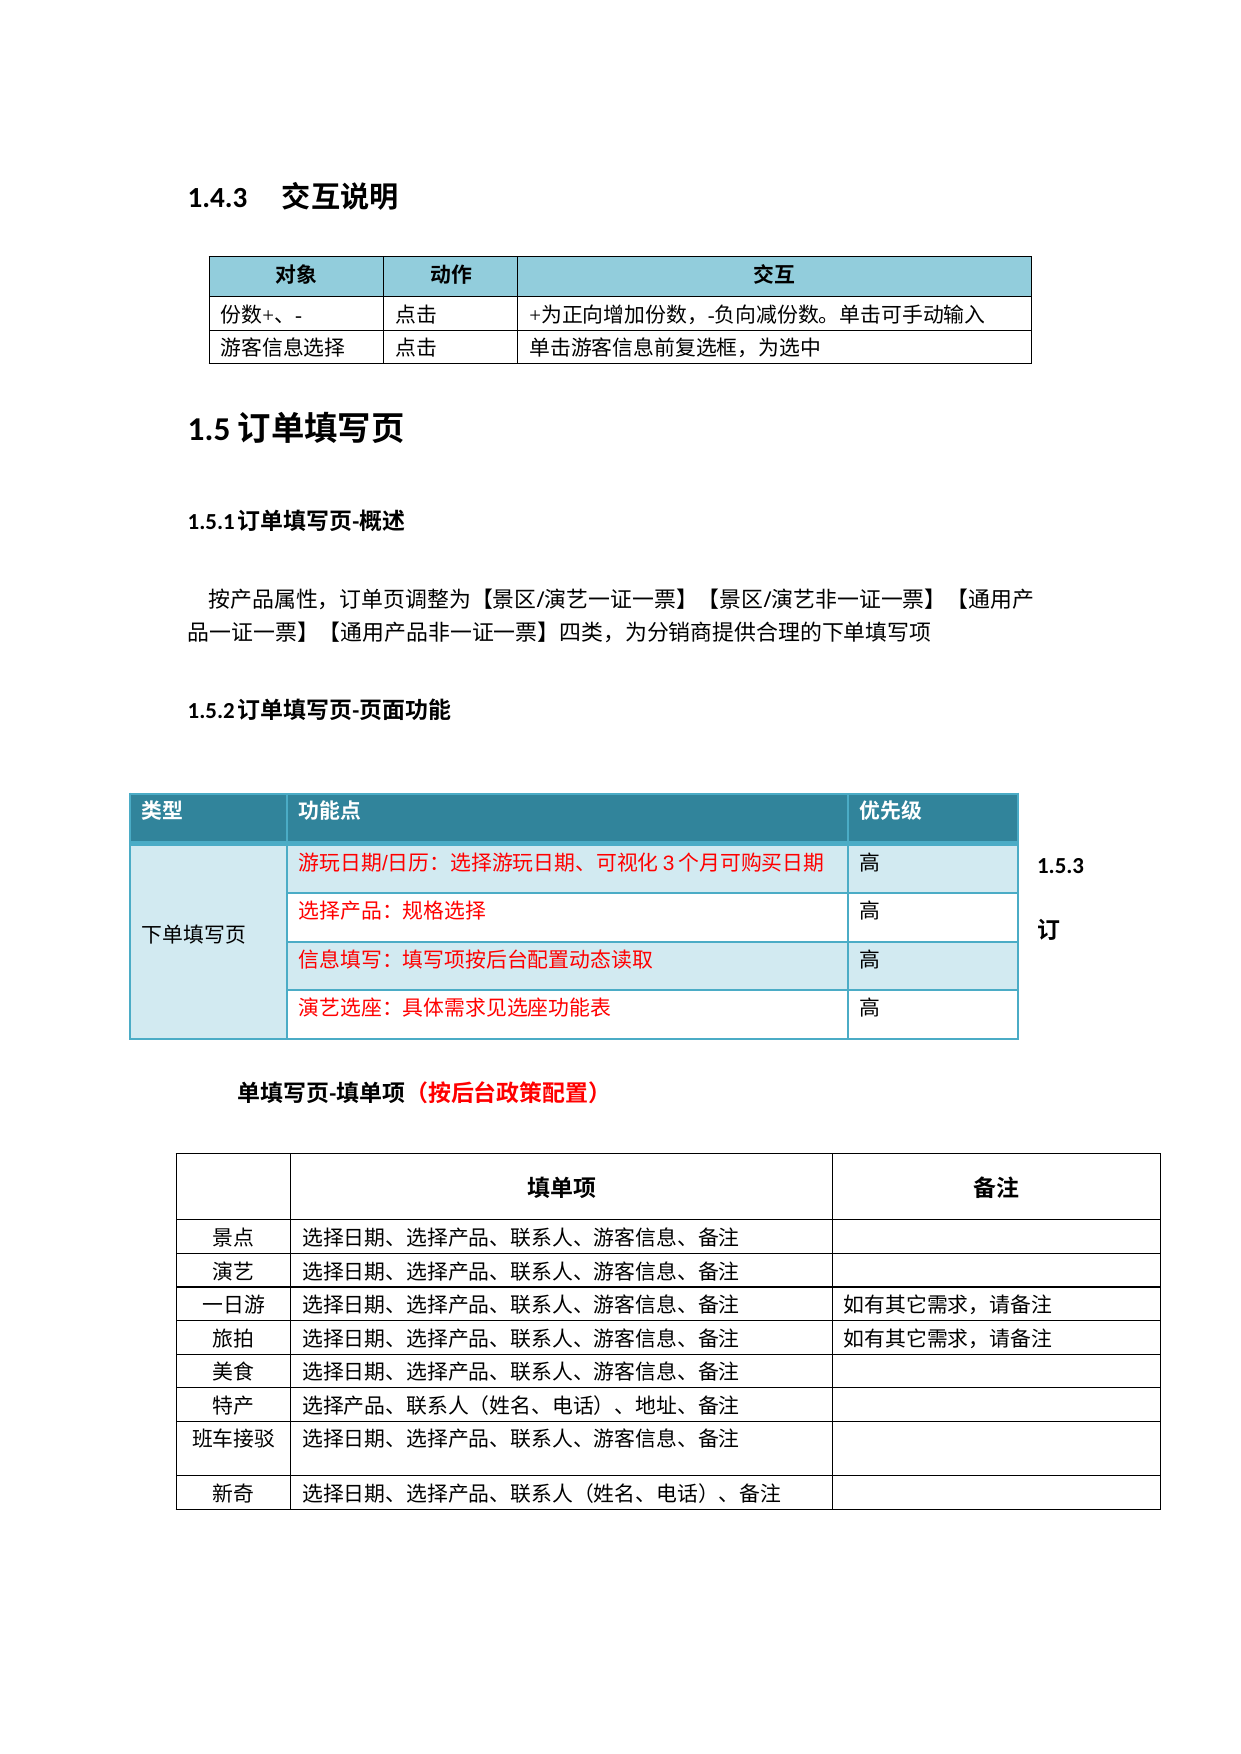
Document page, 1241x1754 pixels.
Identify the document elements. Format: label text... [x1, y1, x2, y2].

table_header 优先级 [849, 795, 1017, 841]
table_cell 高 [849, 894, 1017, 941]
subtitle 订单填写页-填单项（按后台政策配置） [187, 832, 1053, 1124]
table_cell 演艺选座：具体需求见选座功能表 [288, 991, 847, 1038]
table_cell 班车接驳 [177, 1422, 290, 1475]
table_cell 一日游 [177, 1288, 290, 1320]
table_cell 高 [849, 991, 1017, 1038]
table_cell 单击游客信息前复选框，为选中 [518, 331, 1031, 363]
table_cell 点击 [384, 297, 517, 329]
table_cell 如有其它需求，请备注 [833, 1321, 1160, 1353]
table_cell 选择日期、选择产品、联系人、游客信息、备注 [291, 1254, 832, 1286]
table_header 填单项 [291, 1154, 832, 1219]
table_header [177, 1154, 290, 1219]
table_cell [833, 1422, 1160, 1475]
table_header 类型 [131, 795, 286, 841]
table_cell 选择产品：规格选择 [288, 894, 847, 941]
table_cell 选择日期、选择产品、联系人、游客信息、备注 [291, 1288, 832, 1320]
table_cell 选择日期、选择产品、联系人（姓名、电话）、备注 [291, 1476, 832, 1509]
table_cell [833, 1254, 1160, 1286]
table_cell [833, 1355, 1160, 1387]
table_cell 点击 [384, 331, 517, 363]
table_cell 新奇 [177, 1476, 290, 1509]
subtitle 订单填写页 [187, 393, 1053, 458]
table_cell 选择日期、选择产品、联系人、游客信息、备注 [291, 1355, 832, 1387]
table_cell 美食 [177, 1355, 290, 1387]
table_cell [833, 1388, 1160, 1421]
table_cell 游客信息选择 [210, 331, 383, 363]
table_cell 选择日期、选择产品、联系人、游客信息、备注 [291, 1422, 832, 1475]
table_cell 景点 [177, 1220, 290, 1253]
table_cell 选择日期、选择产品、联系人、游客信息、备注 [291, 1220, 832, 1253]
table_cell [833, 1220, 1160, 1253]
table_cell 下单填写页 [131, 846, 286, 1038]
table_cell 选择日期、选择产品、联系人、游客信息、备注 [291, 1321, 832, 1353]
table_header 备注 [833, 1154, 1160, 1219]
table_cell 选择产品、联系人（姓名、电话）、地址、备注 [291, 1388, 832, 1421]
table_cell 特产 [177, 1388, 290, 1421]
text 按产品属性，订单页调整为【景区/演艺一证一票】【景区/演艺非一证一票】【通用产品一证一票】【通用产品非一证一票】四类，为分销商提供合理的下单填写项 [187, 582, 1053, 647]
table_cell 信息填写：填写项按后台配置动态读取 [288, 943, 847, 989]
table_cell 演艺 [177, 1254, 290, 1286]
table_header 功能点 [288, 795, 847, 841]
table_cell [833, 1476, 1160, 1509]
table_cell 游玩日期/日历：选择游玩日期、可视化3个月可购买日期 [288, 846, 847, 892]
table_cell 如有其它需求，请备注 [833, 1288, 1160, 1320]
table_header 动作 [384, 257, 517, 296]
subtitle 交互说明 [187, 162, 1053, 227]
table_header 对象 [210, 257, 383, 296]
table_cell 高 [849, 846, 1017, 892]
table_cell 旅拍 [177, 1321, 290, 1353]
table_header 交互 [518, 257, 1031, 296]
table_cell +为正向增加份数，-负向减份数。单击可手动输入 [518, 297, 1031, 329]
table_cell 高 [849, 943, 1017, 989]
table_cell 份数+、- [210, 297, 383, 329]
subtitle 订单填写页-页面功能 [187, 676, 1053, 741]
subtitle 订单填写页-概述 [187, 487, 1053, 552]
